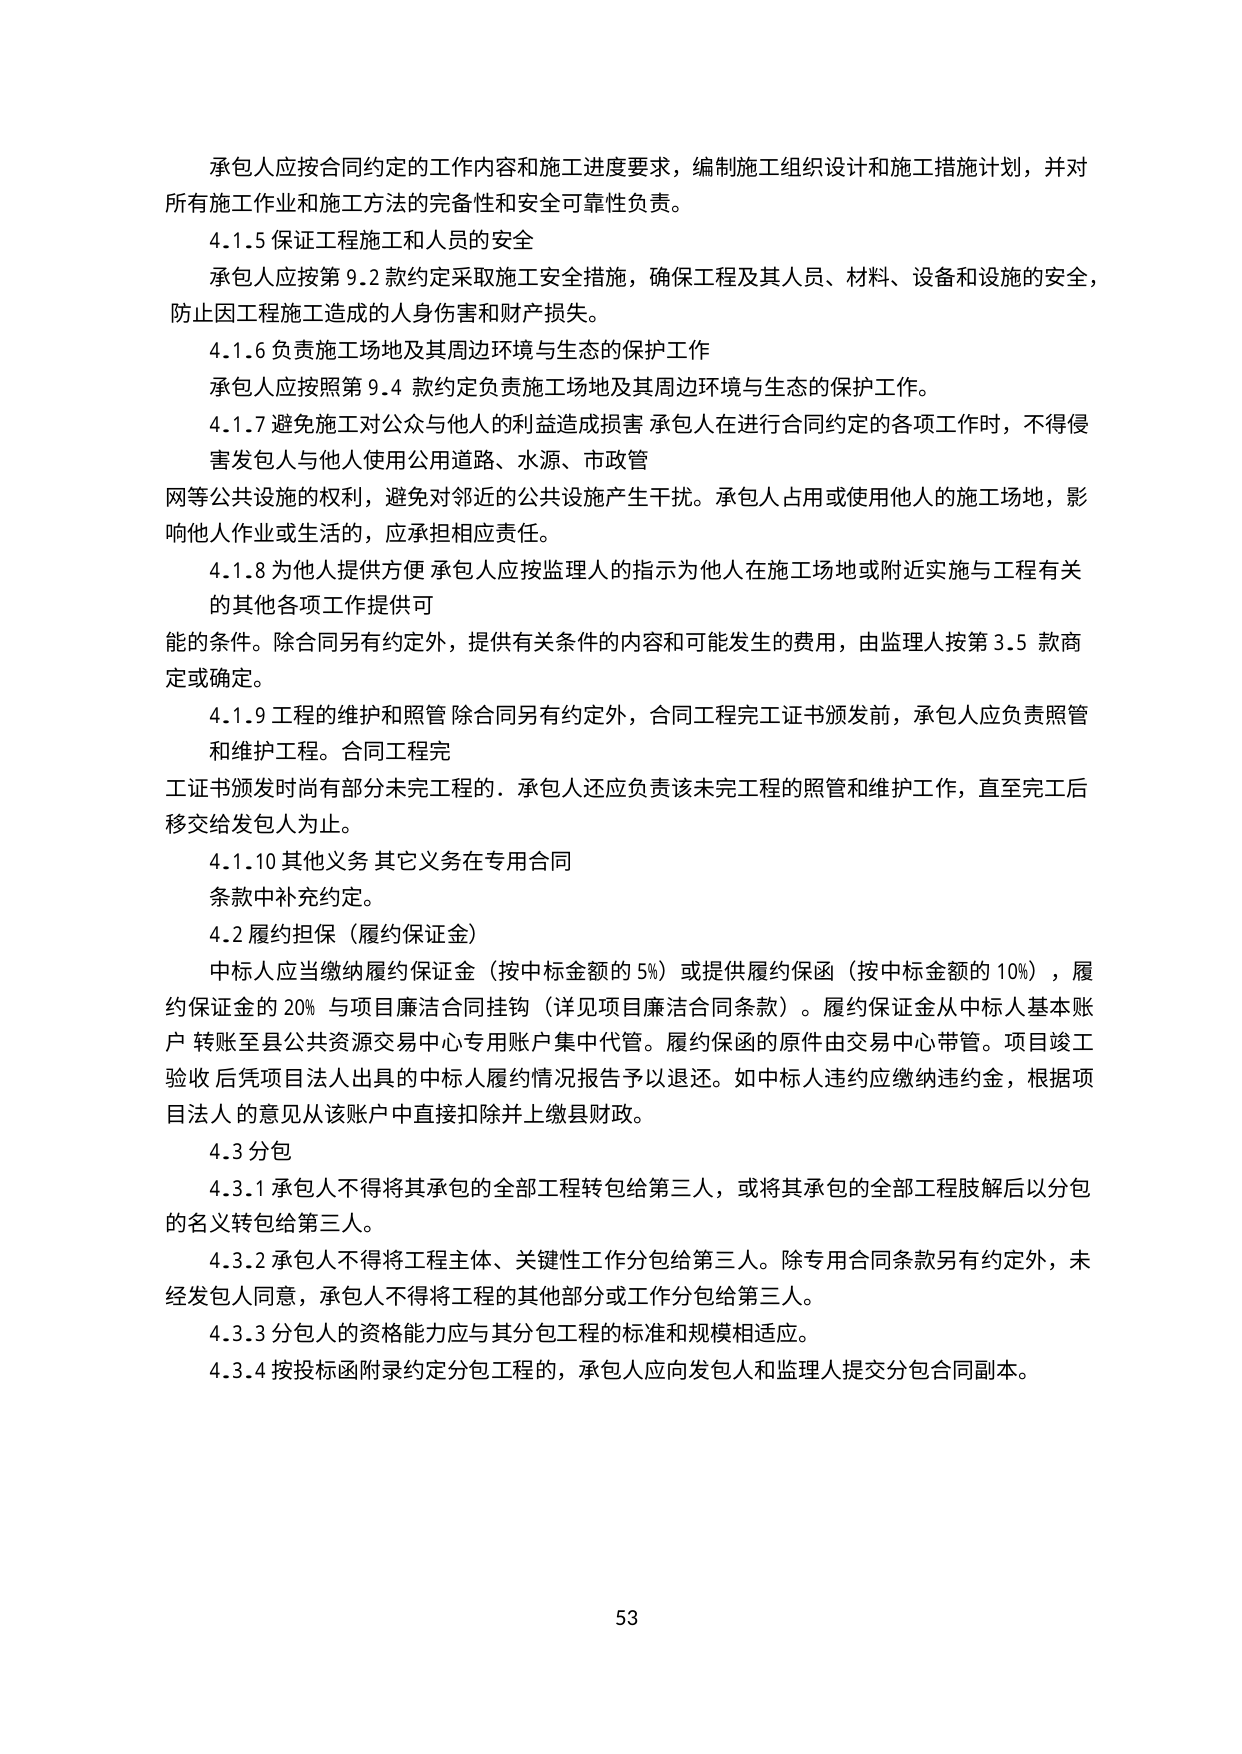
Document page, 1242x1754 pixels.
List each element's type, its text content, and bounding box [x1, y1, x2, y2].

text 4.1.7 避免施工对公众与他人的利益造成损害 承包人在进行合同约定的各项工作时，不得侵害发包人与他人使用公用道路、水源、市政管 [209, 407, 1092, 474]
text 4.3.4 按投标函附录约定分包工程的，承包人应向发包人和监理人提交分包合同副本。 [209, 1353, 1108, 1385]
text 4.1.9 工程的维护和照管 除合同另有约定外，合同工程完工证书颁发前，承包人应负责照管和维护工程。合同工程完 [209, 698, 1092, 766]
text 承包人应按第 9.2 款约定采取施工安全措施，确保工程及其人员、材料、设备和设施的安全， 防止因工程施工造成的人身伤害和财产损失。 [166, 260, 1103, 328]
text 4.1.8 为他人提供方便 承包人应按监理人的指示为他人在施工场地或附近实施与工程有关的其他各项工作提供可 [209, 553, 1092, 620]
text 工证书颁发时尚有部分未完工程的．承包人还应负责该未完工程的照管和维护工作，直至完工后 移交给发包人为止。 [166, 771, 1092, 838]
text 所有施工作业和施工方法的完备性和安全可靠性负责。 [166, 186, 1108, 218]
text 4.1.6 负责施工场地及其周边环境与生态的保护工作 [209, 333, 1108, 364]
text 4.3.3 分包人的资格能力应与其分包工程的标准和规模相适应。 [209, 1316, 1108, 1348]
text 4.3.2 承包人不得将工程主体、关键性工作分包给第三人。除专用合同条款另有约定外，未 经发包人同意，承包人不得将工程的其他部分或工作分包给第三人。 [166, 1243, 1092, 1311]
text 承包人应按照第 9.4 款约定负责施工场地及其周边环境与生态的保护工作。 [209, 370, 1108, 402]
text 网等公共设施的权利，避免对邻近的公共设施产生干扰。承包人占用或使用他人的施工场地，影 响他人作业或生活的，应承担相应责任。 [166, 479, 1092, 547]
text 4.3.1 承包人不得将其承包的全部工程转包给第三人，或将其承包的全部工程肢解后以分包 的名义转包给第三人。 [166, 1171, 1092, 1238]
text 4.3 分包 [209, 1134, 1108, 1166]
text 4.1.10 其他义务 其它义务在专用合同条款中补充约定。 [209, 844, 590, 912]
text 4.1.5 保证工程施工和人员的安全 [209, 223, 1108, 255]
text 中标人应当缴纳履约保证金（按中标金额的 5%）或提供履约保函（按中标金额的 10%），履 约保证金的 20% 与项目廉洁合同挂钩（详见项目廉洁合同条款）。履约保证金从中标人基本账户 转账至县公共资源交易中心专用账户集中代管。履约保函的原件由交易中心带管。项目竣工验收 后凭项目法人出具的中标人履约情况报告予以退还。如中标人违约应缴纳违约金，根据项目法人 的意见从该账户中直接扣除并上缴县财政。 [166, 954, 1095, 1128]
text 4.2 履约担保（履约保证金） [209, 917, 1108, 949]
text 能的条件。除合同另有约定外，提供有关条件的内容和可能发生的费用，由监理人按第 3.5 款商 定或确定。 [166, 625, 1092, 693]
text 承包人应按合同约定的工作内容和施工进度要求，编制施工组织设计和施工措施计划，并对 [209, 146, 1108, 181]
